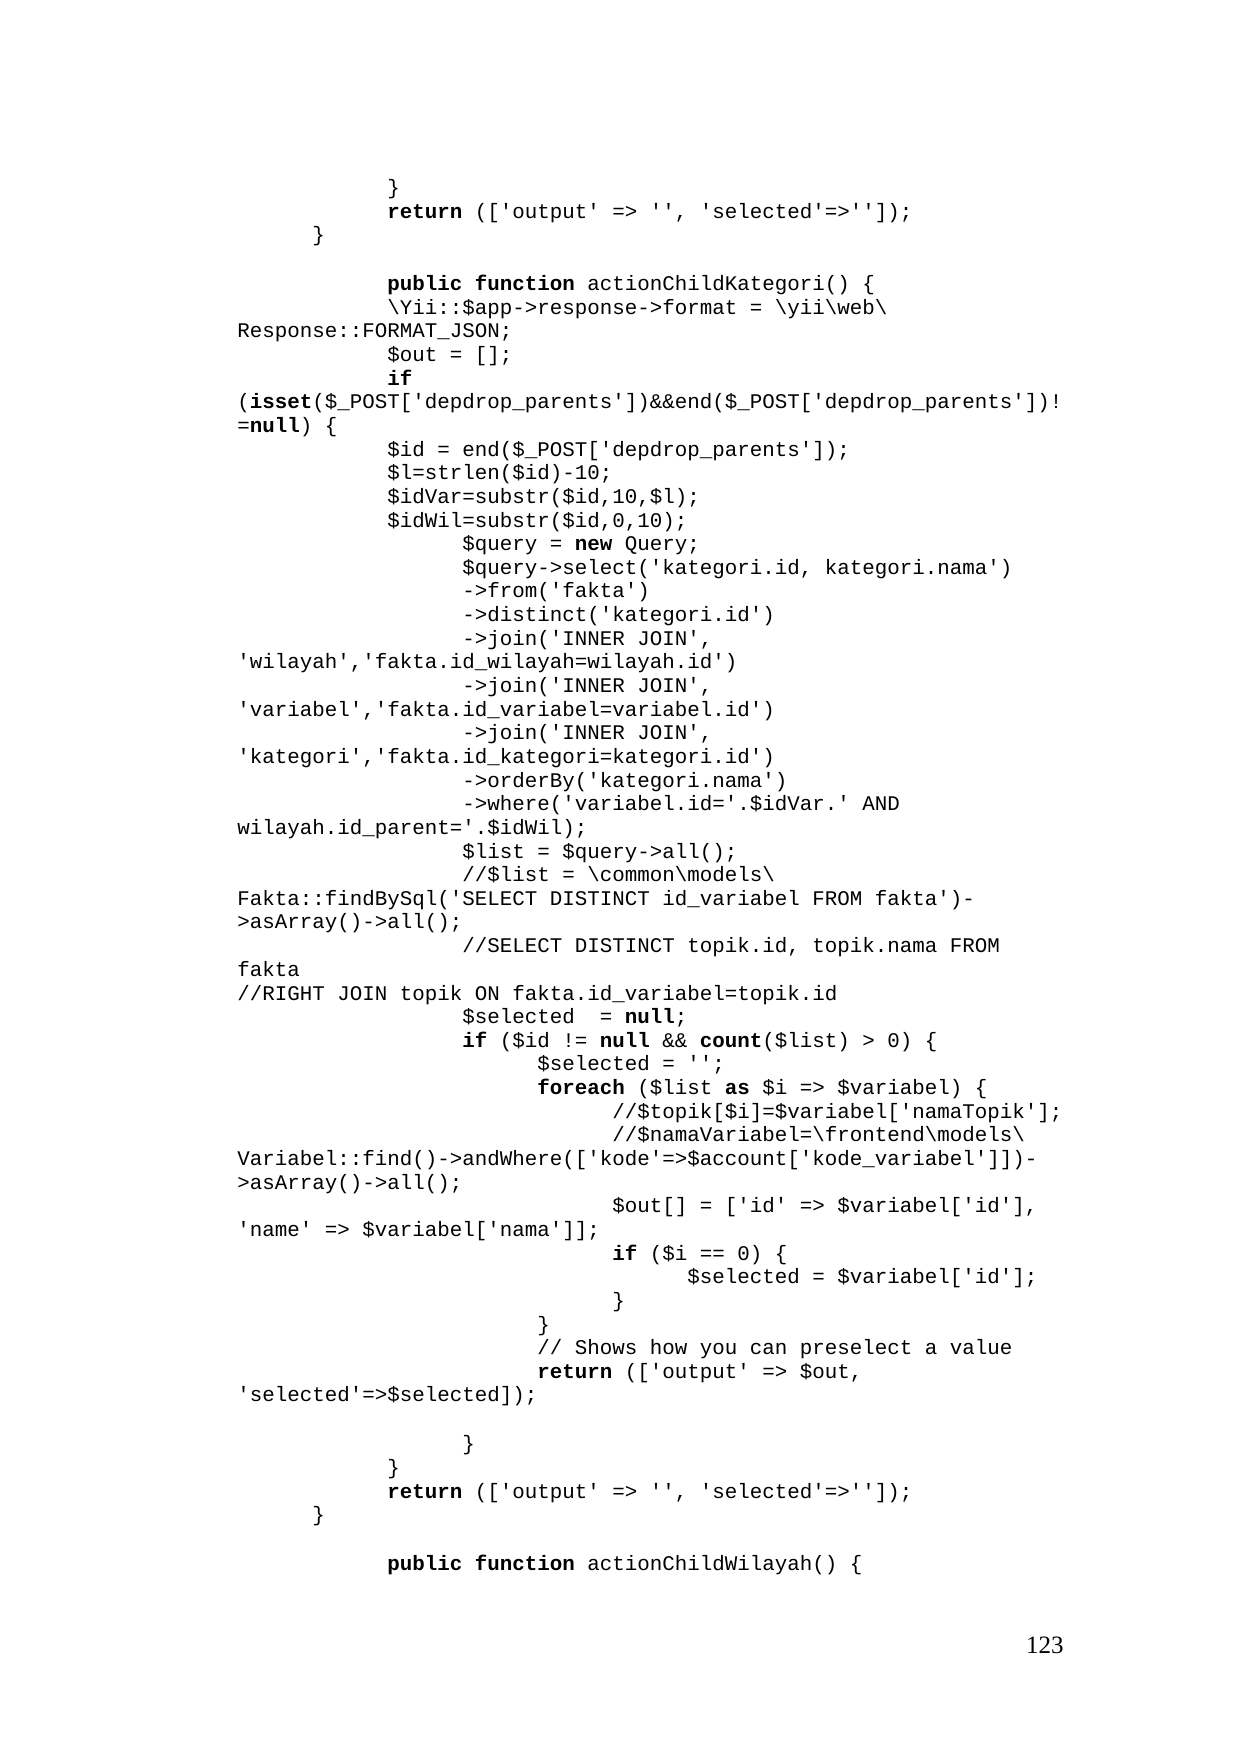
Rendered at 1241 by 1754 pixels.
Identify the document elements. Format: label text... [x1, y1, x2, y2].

text // Shows how you can preselect a value [237, 1337, 1063, 1361]
text //$namaVariabel=\frontend\models\Variabel::find()->andWhere(['kode'=>$account['kode_variabel']])->asArray()->all(); [237, 1124, 1063, 1195]
text foreach ($list as $i => $variabel) { [237, 1077, 1063, 1101]
text ->from('fakta') [237, 581, 1063, 604]
text public function actionChildKategori() { [237, 273, 1063, 297]
text $idWil=substr($id,0,10); [237, 509, 1063, 533]
text if ($i == 0) { [237, 1243, 1063, 1266]
text return (['output' => '', 'selected'=>'']); [237, 1481, 1063, 1504]
text $out[] = ['id' => $variabel['id'], 'name' => $variabel['nama']]; [237, 1195, 1063, 1243]
text ->orderBy('kategori.nama') [237, 770, 1063, 793]
text ->join('INNER JOIN', 'variabel','fakta.id_variabel=variabel.id') [237, 675, 1063, 722]
text } [237, 224, 1063, 248]
text $selected = $variabel['id']; [237, 1266, 1063, 1290]
text //RIGHT JOIN topik ON fakta.id_variabel=topik.id [237, 982, 1063, 1006]
text if (isset($_POST['depdrop_parents'])&&end($_POST['depdrop_parents'])!=null) { [237, 368, 1063, 439]
text } [237, 1313, 1063, 1337]
text //$list = \common\models\Fakta::findBySql('SELECT DISTINCT id_variabel FROM fakta')->asArray()->all(); [237, 864, 1063, 935]
text $selected = null; [237, 1006, 1063, 1030]
text $list = $query->all(); [237, 841, 1063, 864]
text return (['output' => $out, 'selected'=>$selected]); [237, 1361, 1063, 1408]
text return (['output' => '', 'selected'=>'']); [237, 201, 1063, 224]
text $out = []; [237, 344, 1063, 368]
text \Yii::$app->response->format = \yii\web\Response::FORMAT_JSON; [237, 297, 1063, 344]
text $selected = ''; [237, 1053, 1063, 1077]
text if ($id != null && count($list) > 0) { [237, 1030, 1063, 1053]
text $idVar=substr($id,10,$l); [237, 486, 1063, 509]
text ->where('variabel.id='.$idVar.' AND wilayah.id_parent='.$idWil); [237, 793, 1063, 841]
text //$topik[$i]=$variabel['namaTopik']; [237, 1101, 1063, 1124]
text } [237, 177, 1063, 201]
text } [237, 1290, 1063, 1313]
text ->distinct('kategori.id') [237, 604, 1063, 628]
text ->join('INNER JOIN', 'wilayah','fakta.id_wilayah=wilayah.id') [237, 628, 1063, 675]
text $query->select('kategori.id, kategori.nama') [237, 557, 1063, 581]
text } [237, 1433, 1063, 1457]
text ->join('INNER JOIN', 'kategori','fakta.id_kategori=kategori.id') [237, 722, 1063, 770]
text $query = new Query; [237, 533, 1063, 557]
text public function actionChildWilayah() { [237, 1553, 1063, 1577]
text } [237, 1457, 1063, 1481]
text $l=strlen($id)-10; [237, 462, 1063, 486]
text $id = end($_POST['depdrop_parents']); [237, 439, 1063, 462]
text } [237, 1504, 1063, 1528]
text //SELECT DISTINCT topik.id, topik.nama FROM fakta [237, 935, 1063, 982]
